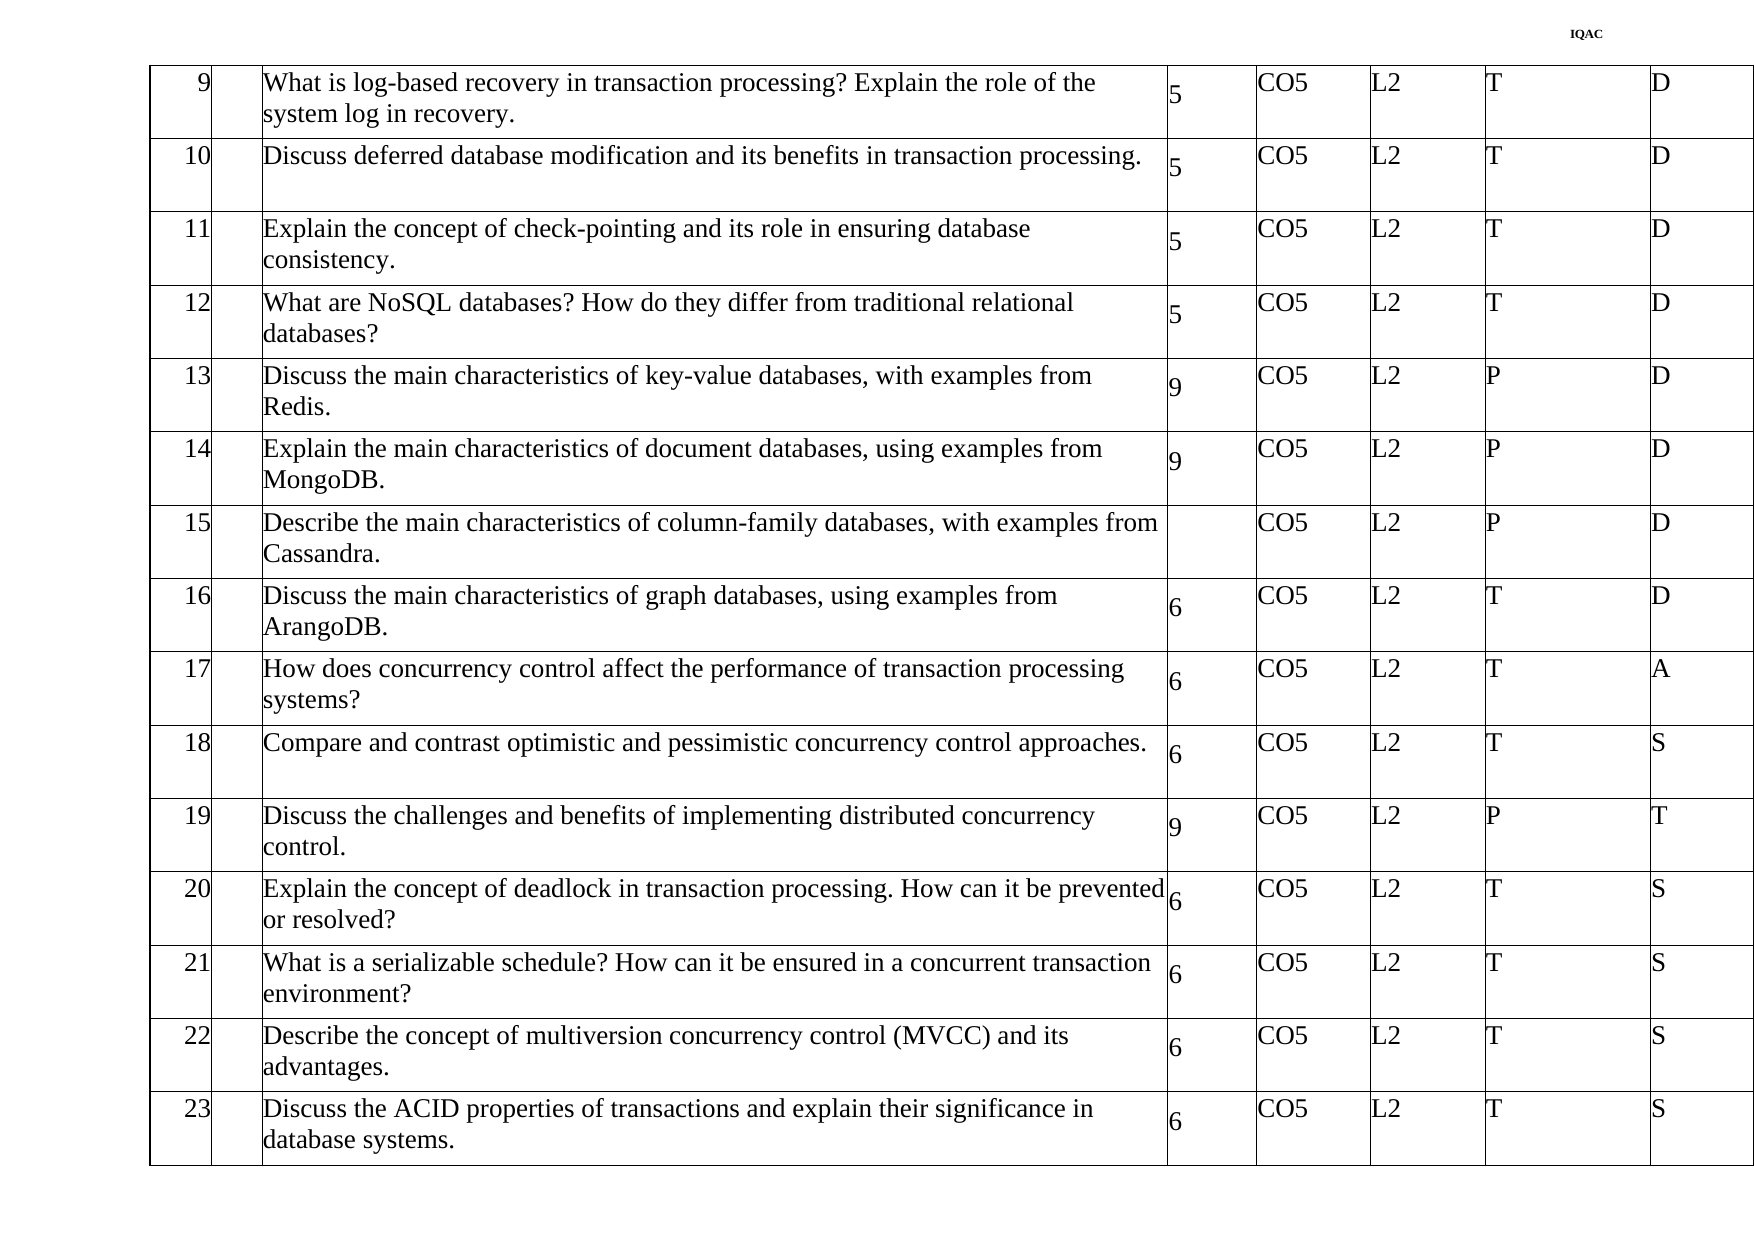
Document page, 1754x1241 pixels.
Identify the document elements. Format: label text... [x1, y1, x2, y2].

table_cell L2 [1371, 1019, 1485, 1091]
table_cell CO5 [1257, 872, 1370, 944]
table_cell 23 [151, 1092, 211, 1164]
table_cell D [1651, 579, 1753, 651]
table_cell 9 [1168, 432, 1256, 504]
table_cell T [1651, 799, 1753, 871]
table_cell 19 [151, 799, 211, 871]
table_cell D [1651, 66, 1753, 138]
table_cell [212, 139, 262, 211]
table_cell T [1486, 286, 1650, 358]
table_cell L2 [1371, 1092, 1485, 1164]
table_cell 6 [1168, 1092, 1256, 1164]
table_cell Explain the concept of check-pointing and its role in ensuring database consistency. [263, 212, 1167, 284]
table_cell L2 [1371, 652, 1485, 724]
table_cell 6 [1168, 872, 1256, 944]
table_cell 14 [151, 432, 211, 504]
table_cell CO5 [1257, 652, 1370, 724]
table_cell [212, 359, 262, 431]
table_cell Discuss the ACID properties of transactions and explain their significance in database systems. [263, 1092, 1167, 1164]
table_cell T [1486, 946, 1650, 1018]
table_cell P [1486, 799, 1650, 871]
table_cell [212, 579, 262, 651]
table_cell L2 [1371, 726, 1485, 798]
table_cell [212, 1019, 262, 1091]
table_cell 20 [151, 872, 211, 944]
table_cell 12 [151, 286, 211, 358]
table_cell CO5 [1257, 139, 1370, 211]
table_cell P [1486, 359, 1650, 431]
table_cell Discuss the main characteristics of graph databases, using examples from ArangoDB. [263, 579, 1167, 651]
table_cell T [1486, 66, 1650, 138]
table_cell 21 [151, 946, 211, 1018]
table_cell 15 [151, 506, 211, 578]
table_cell 16 [151, 579, 211, 651]
table_cell [212, 432, 262, 504]
table_cell Discuss the main characteristics of key-value databases, with examples from Redis. [263, 359, 1167, 431]
table_cell Explain the concept of deadlock in transaction processing. How can it be prevented or resolved? [263, 872, 1167, 944]
table_cell CO5 [1257, 359, 1370, 431]
table_cell What is log-based recovery in transaction processing? Explain the role of the system log in recovery. [263, 66, 1167, 138]
table_cell CO5 [1257, 799, 1370, 871]
table_cell D [1651, 212, 1753, 284]
table_cell 5 [1168, 66, 1256, 138]
table_cell P [1486, 506, 1650, 578]
table_cell L2 [1371, 66, 1485, 138]
table_cell L2 [1371, 359, 1485, 431]
table_cell [212, 726, 262, 798]
table_cell 17 [151, 652, 211, 724]
table_cell L2 [1371, 286, 1485, 358]
table_cell P [1486, 432, 1650, 504]
table_cell 18 [151, 726, 211, 798]
table_cell T [1486, 1019, 1650, 1091]
table_cell 5 [1168, 212, 1256, 284]
table_cell [212, 872, 262, 944]
table_cell Discuss the challenges and benefits of implementing distributed concurrency control. [263, 799, 1167, 871]
table_cell [212, 212, 262, 284]
table_cell L2 [1371, 872, 1485, 944]
table_cell What are NoSQL databases? How do they differ from traditional relational databases? [263, 286, 1167, 358]
table_cell CO5 [1257, 946, 1370, 1018]
table_cell CO5 [1257, 726, 1370, 798]
table_cell 5 [1168, 139, 1256, 211]
table_cell 10 [151, 139, 211, 211]
table_cell T [1486, 1092, 1650, 1164]
table_cell CO5 [1257, 432, 1370, 504]
table_cell [212, 1092, 262, 1164]
table_cell Compare and contrast optimistic and pessimistic concurrency control approaches. [263, 726, 1167, 798]
table_cell Explain the main characteristics of document databases, using examples from MongoDB. [263, 432, 1167, 504]
table_cell 5 [1168, 286, 1256, 358]
table_cell CO5 [1257, 286, 1370, 358]
table_cell [212, 506, 262, 578]
table_cell [212, 286, 262, 358]
table_cell 9 [1168, 799, 1256, 871]
table_cell 22 [151, 1019, 211, 1091]
table_cell S [1651, 1019, 1753, 1091]
table_cell T [1486, 139, 1650, 211]
table_cell CO5 [1257, 1019, 1370, 1091]
table_cell [212, 66, 262, 138]
table_cell L2 [1371, 506, 1485, 578]
table_cell D [1651, 139, 1753, 211]
table_cell 6 [1168, 726, 1256, 798]
table_cell Describe the main characteristics of column-family databases, with examples from Cassandra. [263, 506, 1167, 578]
table_cell S [1651, 726, 1753, 798]
table_cell 11 [151, 212, 211, 284]
table_cell D [1651, 286, 1753, 358]
table_cell L2 [1371, 139, 1485, 211]
table_cell [1168, 506, 1256, 578]
table_cell S [1651, 872, 1753, 944]
table_cell T [1486, 652, 1650, 724]
table_cell CO5 [1257, 579, 1370, 651]
table_cell L2 [1371, 946, 1485, 1018]
table_cell 6 [1168, 1019, 1256, 1091]
table_cell 9 [1168, 359, 1256, 431]
table_cell S [1651, 946, 1753, 1018]
table_cell T [1486, 872, 1650, 944]
table_cell D [1651, 506, 1753, 578]
table_cell CO5 [1257, 506, 1370, 578]
table_cell A [1651, 652, 1753, 724]
table_cell [212, 946, 262, 1018]
table_cell L2 [1371, 579, 1485, 651]
table_cell CO5 [1257, 1092, 1370, 1164]
table_cell S [1651, 1092, 1753, 1164]
table_cell [212, 799, 262, 871]
table_cell 13 [151, 359, 211, 431]
table_cell T [1486, 579, 1650, 651]
table_cell CO5 [1257, 66, 1370, 138]
table_cell L2 [1371, 212, 1485, 284]
table_cell D [1651, 432, 1753, 504]
table_cell How does concurrency control affect the performance of transaction processing systems? [263, 652, 1167, 724]
table_cell 6 [1168, 579, 1256, 651]
table_cell Describe the concept of multiversion concurrency control (MVCC) and its advantages. [263, 1019, 1167, 1091]
table_cell Discuss deferred database modification and its benefits in transaction processing. [263, 139, 1167, 211]
table_cell 6 [1168, 652, 1256, 724]
table_cell T [1486, 726, 1650, 798]
table_cell D [1651, 359, 1753, 431]
table_cell 6 [1168, 946, 1256, 1018]
table_cell CO5 [1257, 212, 1370, 284]
table_cell 9 [151, 66, 211, 138]
table_cell L2 [1371, 432, 1485, 504]
table_cell T [1486, 212, 1650, 284]
table_cell [212, 652, 262, 724]
table_cell L2 [1371, 799, 1485, 871]
table_cell What is a serializable schedule? How can it be ensured in a concurrent transaction environment? [263, 946, 1167, 1018]
